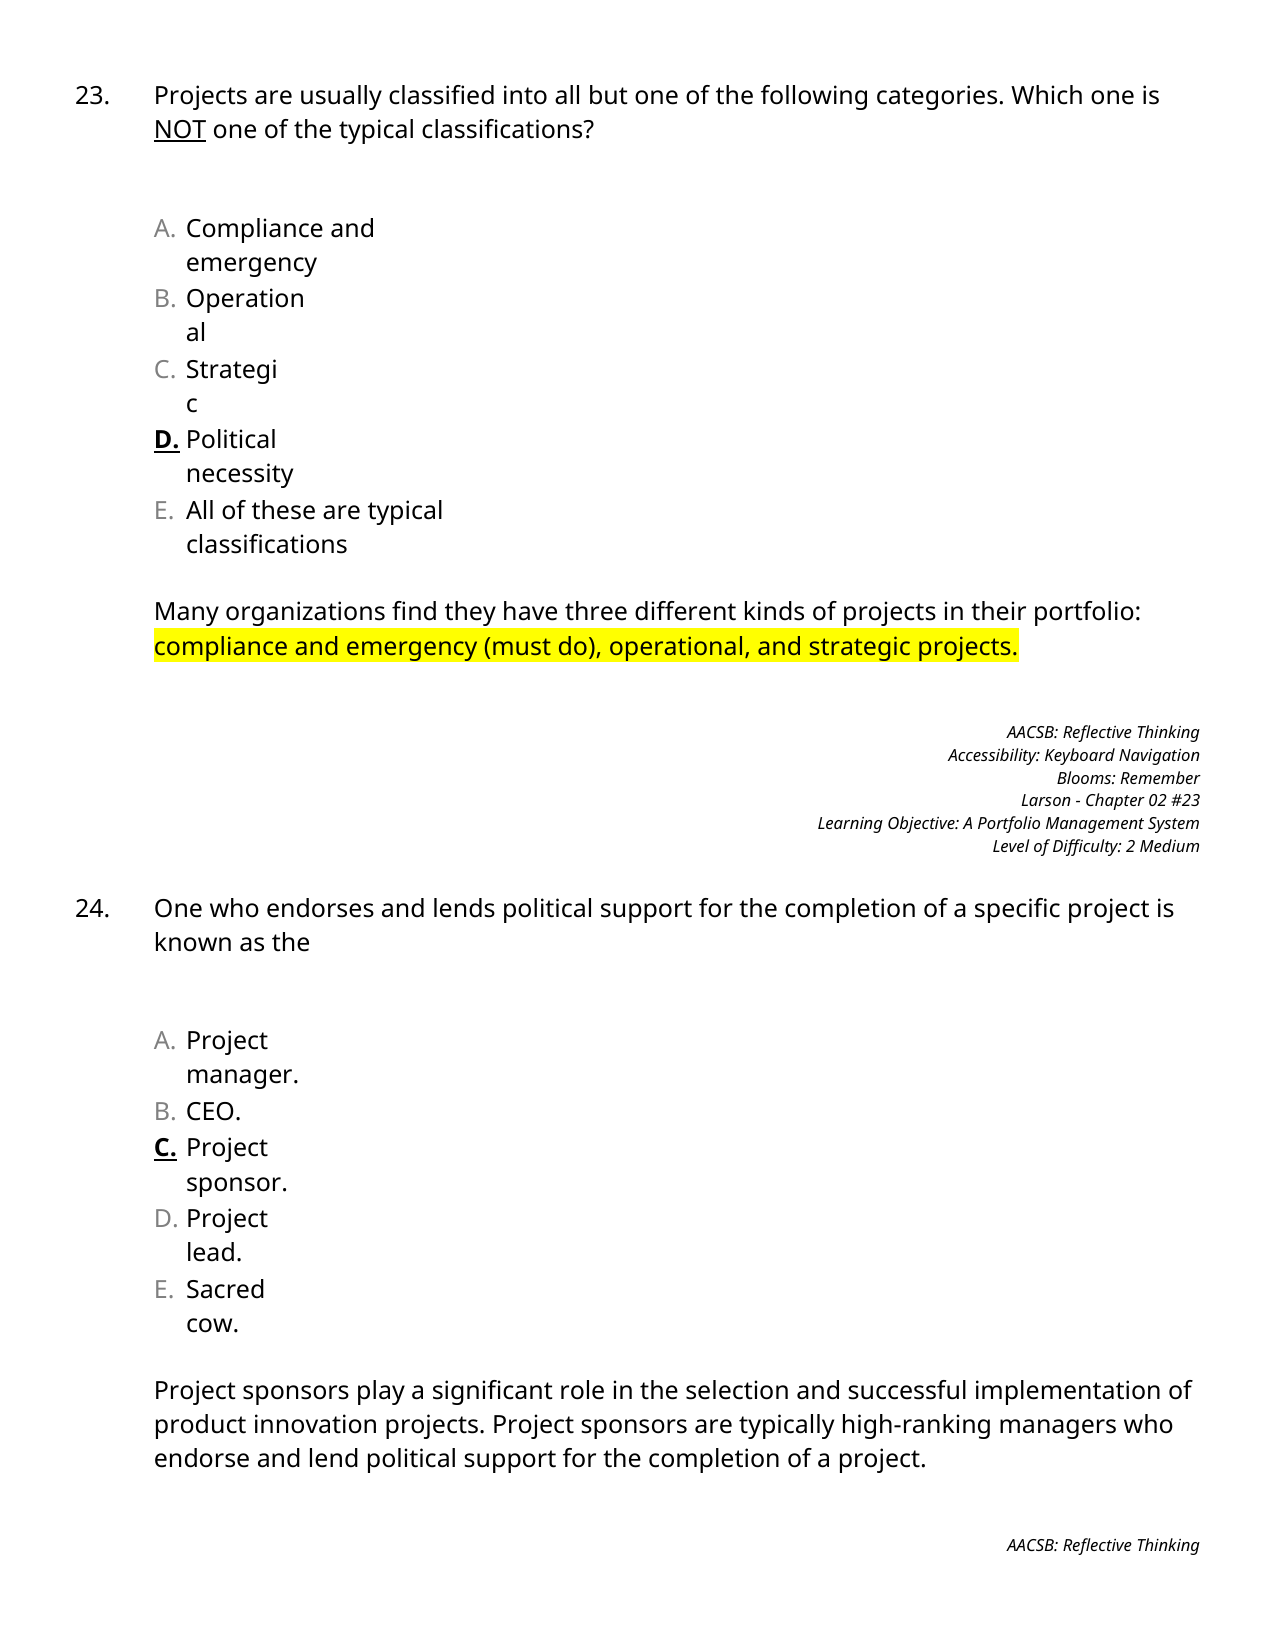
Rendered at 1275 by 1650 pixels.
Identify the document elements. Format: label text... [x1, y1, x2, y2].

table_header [75, 1534, 1200, 1556]
table_header 23. [75, 78, 154, 695]
table_header AACSB: Reflective Thinking Accessibility: Keyboard Navigation Blooms: Remember Larson - Chapter 02 #23 Learning Objective: A Portfolio Management System Level of Difficulty: 2 Medium [75, 721, 1200, 888]
table_header One who endorses and lends political support for the completion of a specific project is known as the Project sponsors play a significant role in the selection and successful implementation of product innovation projects. Project sponsors are typically high-ranking managers who endorse and lend political support for the completion of a project. [154, 890, 1200, 1508]
table_header 24. [75, 890, 154, 1508]
table_header Projects are usually classified into all but one of the following categories. Which one is NOT one of the typical classifications? Many organizations find they have three different kinds of projects in their portfolio: compliance and emergency (must do), operational, and strategic projects. [154, 78, 1200, 695]
